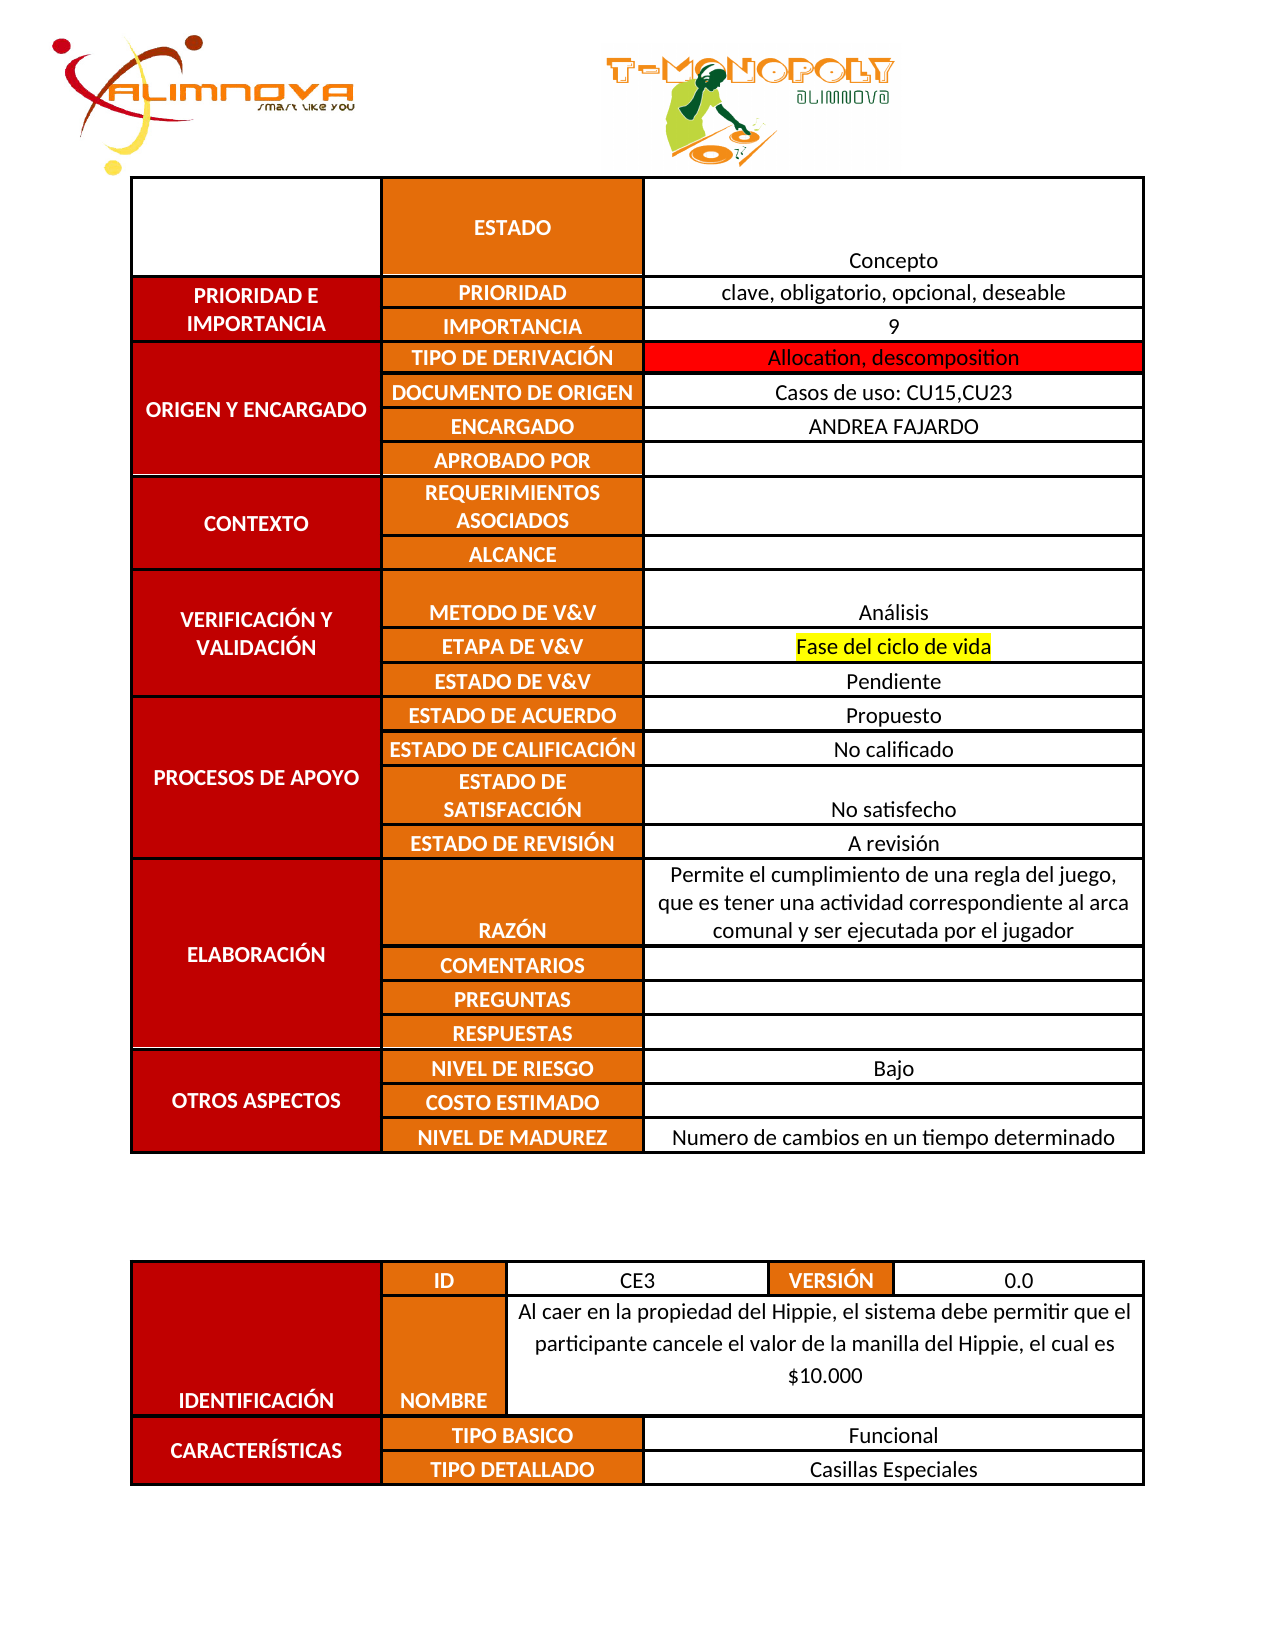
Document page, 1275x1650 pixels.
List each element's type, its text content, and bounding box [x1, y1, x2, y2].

table_cell TIPO DE DERIVACIÓN [383, 343, 642, 371]
table_cell Al caer en la propiedad del Hippie, el sistema debe permitir que el participante cancele el valor de la manilla del Hippie, el cual es $10.000 [508, 1297, 1142, 1414]
table_cell ESTADO DE SATISFACCIÓN [383, 767, 642, 823]
table_cell ESTADO [383, 179, 642, 274]
table_cell Concepto [645, 179, 1142, 274]
table_cell 9 [645, 309, 1142, 340]
table_cell NOMBRE [383, 1297, 505, 1414]
table_cell METODO DE V&V [383, 571, 642, 626]
table_cell APROBADO POR [383, 443, 642, 474]
table_cell [645, 1085, 1142, 1116]
table_cell ESTADO DE CALIFICACIÓN [383, 733, 642, 764]
table_cell TIPO BASICO [383, 1418, 642, 1449]
table_cell ELABORACIÓN [133, 860, 380, 1047]
table_cell Casillas Especiales [645, 1452, 1142, 1483]
table_cell A revisión [645, 826, 1142, 857]
table_cell ALCANCE [383, 537, 642, 568]
table_cell clave, obligatorio, opcional, deseable [645, 278, 1142, 306]
table_cell OTROS ASPECTOS [133, 1051, 380, 1151]
table_cell [645, 537, 1142, 568]
table_cell PRIORIDAD [383, 278, 642, 306]
table_cell [645, 982, 1142, 1013]
table_cell NIVEL DE RIESGO [383, 1051, 642, 1082]
table_cell RESPUESTAS [383, 1016, 642, 1047]
table_cell IMPORTANCIA [383, 309, 642, 340]
table_cell ORIGEN Y ENCARGADO [133, 343, 380, 474]
table_cell CONTEXTO [133, 478, 380, 568]
table_cell DOCUMENTO DE ORIGEN [383, 375, 642, 406]
table_cell Casos de uso: CU15,CU23 [645, 375, 1142, 406]
table_cell Fase del ciclo de vida [645, 629, 1142, 661]
table_cell Bajo [645, 1051, 1142, 1082]
table_header 0.0 [895, 1263, 1142, 1294]
table_cell [645, 443, 1142, 474]
table_cell ENCARGADO [383, 409, 642, 440]
table_cell Funcional [645, 1418, 1142, 1449]
table_cell No satisfecho [645, 767, 1142, 823]
table_cell ESTADO DE ACUERDO [383, 698, 642, 729]
table_cell Numero de cambios en un tiempo determinado [645, 1119, 1142, 1151]
table_cell VERIFICACIÓN Y VALIDACIÓN [133, 571, 380, 695]
table_cell [645, 478, 1142, 534]
table_cell ETAPA DE V&V [383, 629, 642, 661]
table_cell RAZÓN [383, 860, 642, 944]
table_cell ESTADO DE REVISIÓN [383, 826, 642, 857]
table_cell COMENTARIOS [383, 948, 642, 979]
table_cell [645, 948, 1142, 979]
picture [601, 43, 902, 176]
table_cell CARACTERÍSTICAS [133, 1418, 380, 1483]
table_cell TIPO DETALLADO [383, 1452, 642, 1483]
table_cell PREGUNTAS [383, 982, 642, 1013]
table_cell NIVEL DE MADUREZ [383, 1119, 642, 1151]
table_cell Permite el cumplimiento de una regla del juego, que es tener una actividad correspondiente al arca comunal y ser ejecutada por el jugador [645, 860, 1142, 944]
picture [48, 33, 356, 177]
table_header IDENTIFICACIÓN [133, 1263, 380, 1414]
table_cell PRIORIDAD E IMPORTANCIA [133, 278, 380, 340]
table_cell Allocation, descomposition [645, 343, 1142, 371]
table_header CE3 [508, 1263, 767, 1294]
table_cell ANDREA FAJARDO [645, 409, 1142, 440]
table_cell Pendiente [645, 664, 1142, 695]
table_cell PROCESOS DE APOYO [133, 698, 380, 857]
table_cell ESTADO DE V&V [383, 664, 642, 695]
table_cell REQUERIMIENTOS ASOCIADOS [383, 478, 642, 534]
table_header ID [383, 1263, 505, 1294]
table_cell Propuesto [645, 698, 1142, 729]
table_cell Análisis [645, 571, 1142, 626]
table_cell COSTO ESTIMADO [383, 1085, 642, 1116]
table_cell No calificado [645, 733, 1142, 764]
table_cell [645, 1016, 1142, 1047]
table_header VERSIÓN [770, 1263, 892, 1294]
